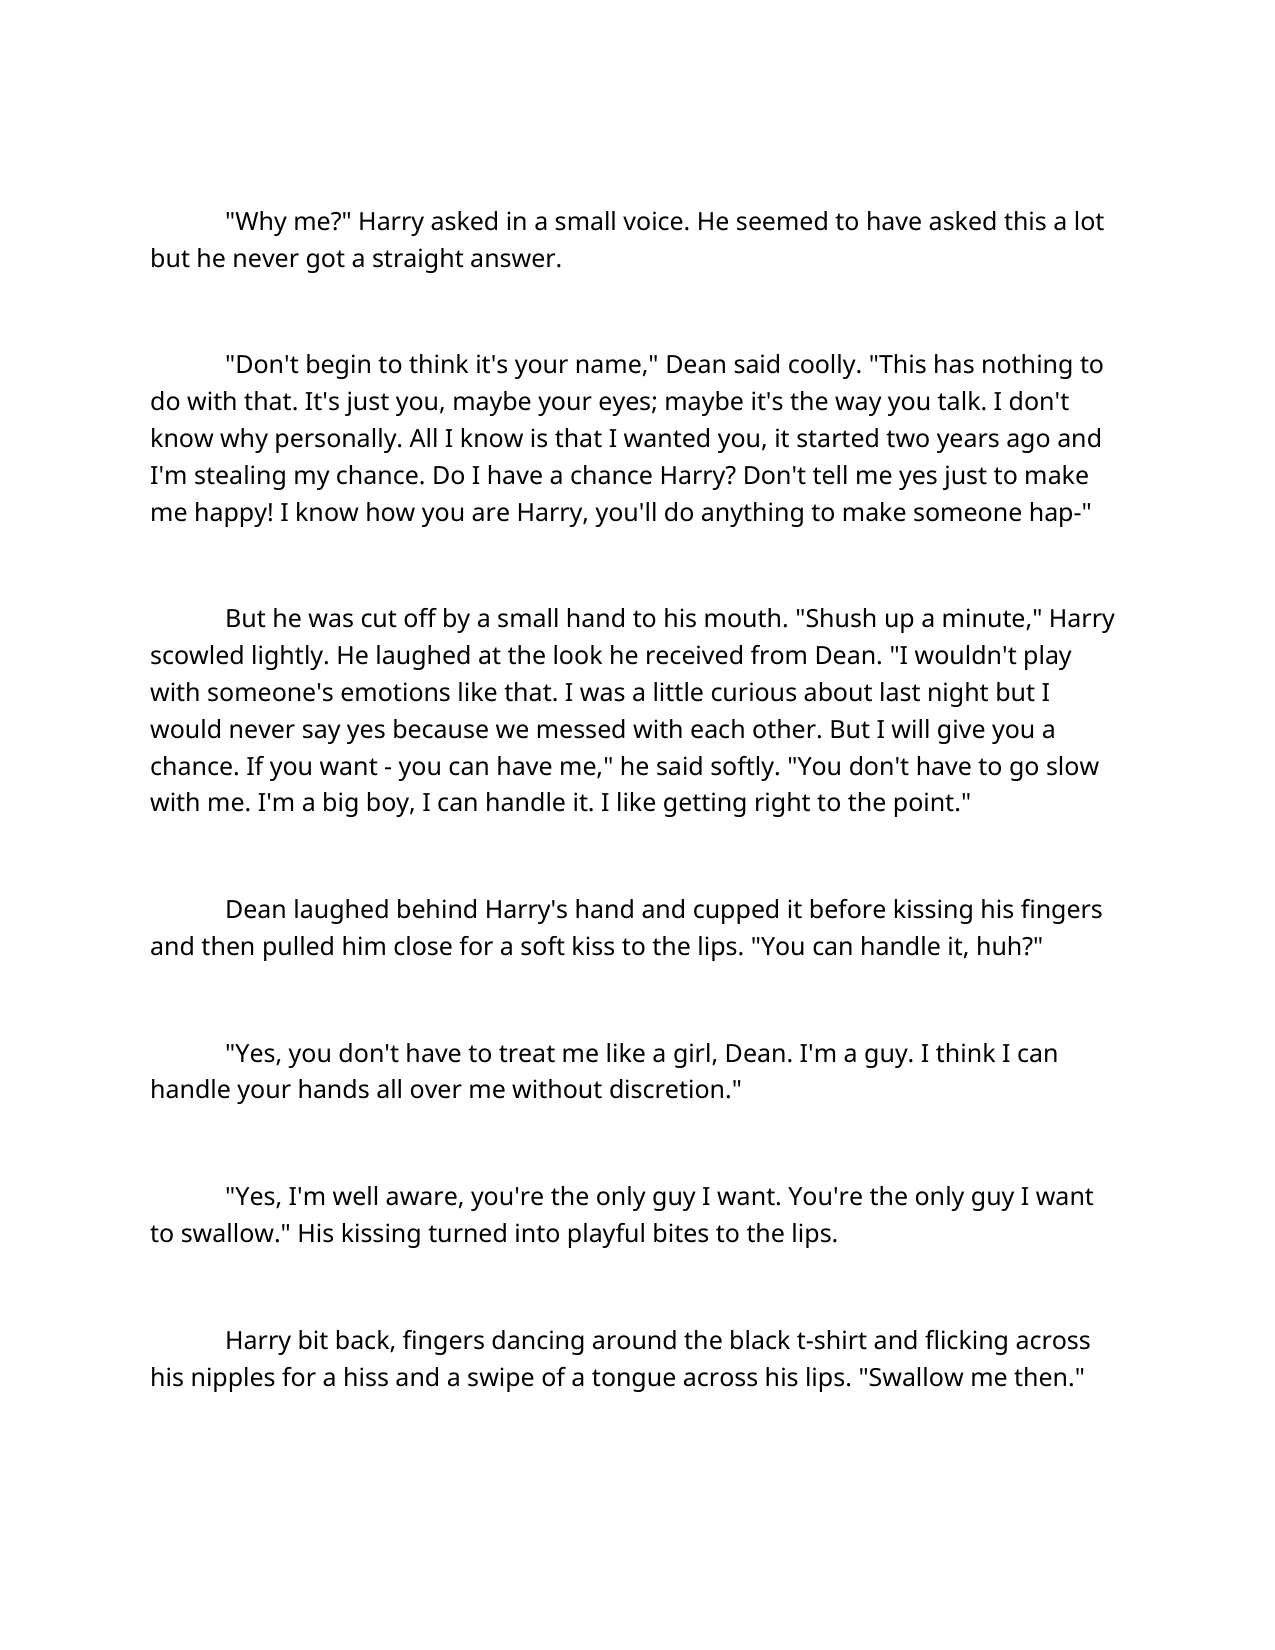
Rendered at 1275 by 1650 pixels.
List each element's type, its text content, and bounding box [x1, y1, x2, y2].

text Harry bit back, fingers dancing around the black t-shirt and flicking across his nipples for a hiss and a swipe of a tongue across his lips. "Swallow me then." [150, 1323, 1125, 1393]
text "Don't begin to think it's your name," Dean said coolly. "This has nothing to do with that. It's just you, maybe your eyes; maybe it's the way you talk. I don't know why personally. All I know is that I wanted you, it started two years ago and I'm stealing my chance. Do I have a chance Harry? Don't tell me yes just to make me happy! I know how you are Harry, you'll do anything to make someone hap-" [150, 347, 1125, 528]
text "Why me?" Harry asked in a small voice. He seemed to have asked this a lot but he never got a straight answer. [150, 203, 1125, 274]
text "Yes, I'm well aware, you're the only guy I want. You're the only guy I want to swallow." His kissing turned into playful bites to the lips. [150, 1179, 1125, 1250]
text "Yes, you don't have to treat me like a girl, Dean. I'm a guy. I think I can handle your hands all over me without discretion." [150, 1035, 1125, 1106]
text Dean laughed behind Harry's hand and cupped it before kissing his fingers and then pulled him close for a soft kiss to the lips. "You can handle it, huh?" [150, 892, 1125, 963]
text But he was cut off by a small hand to his mouth. "Shush up a minute," Harry scowled lightly. He laughed at the look he received from Dean. "I wouldn't play with someone's emotions like that. I was a little curious about last night but I would never say yes because we messed with each other. But I will give you a chance. If you want - you can have me," he said softly. "You don't have to go slow with me. I'm a big boy, I can handle it. I like getting right to the point." [150, 601, 1125, 819]
